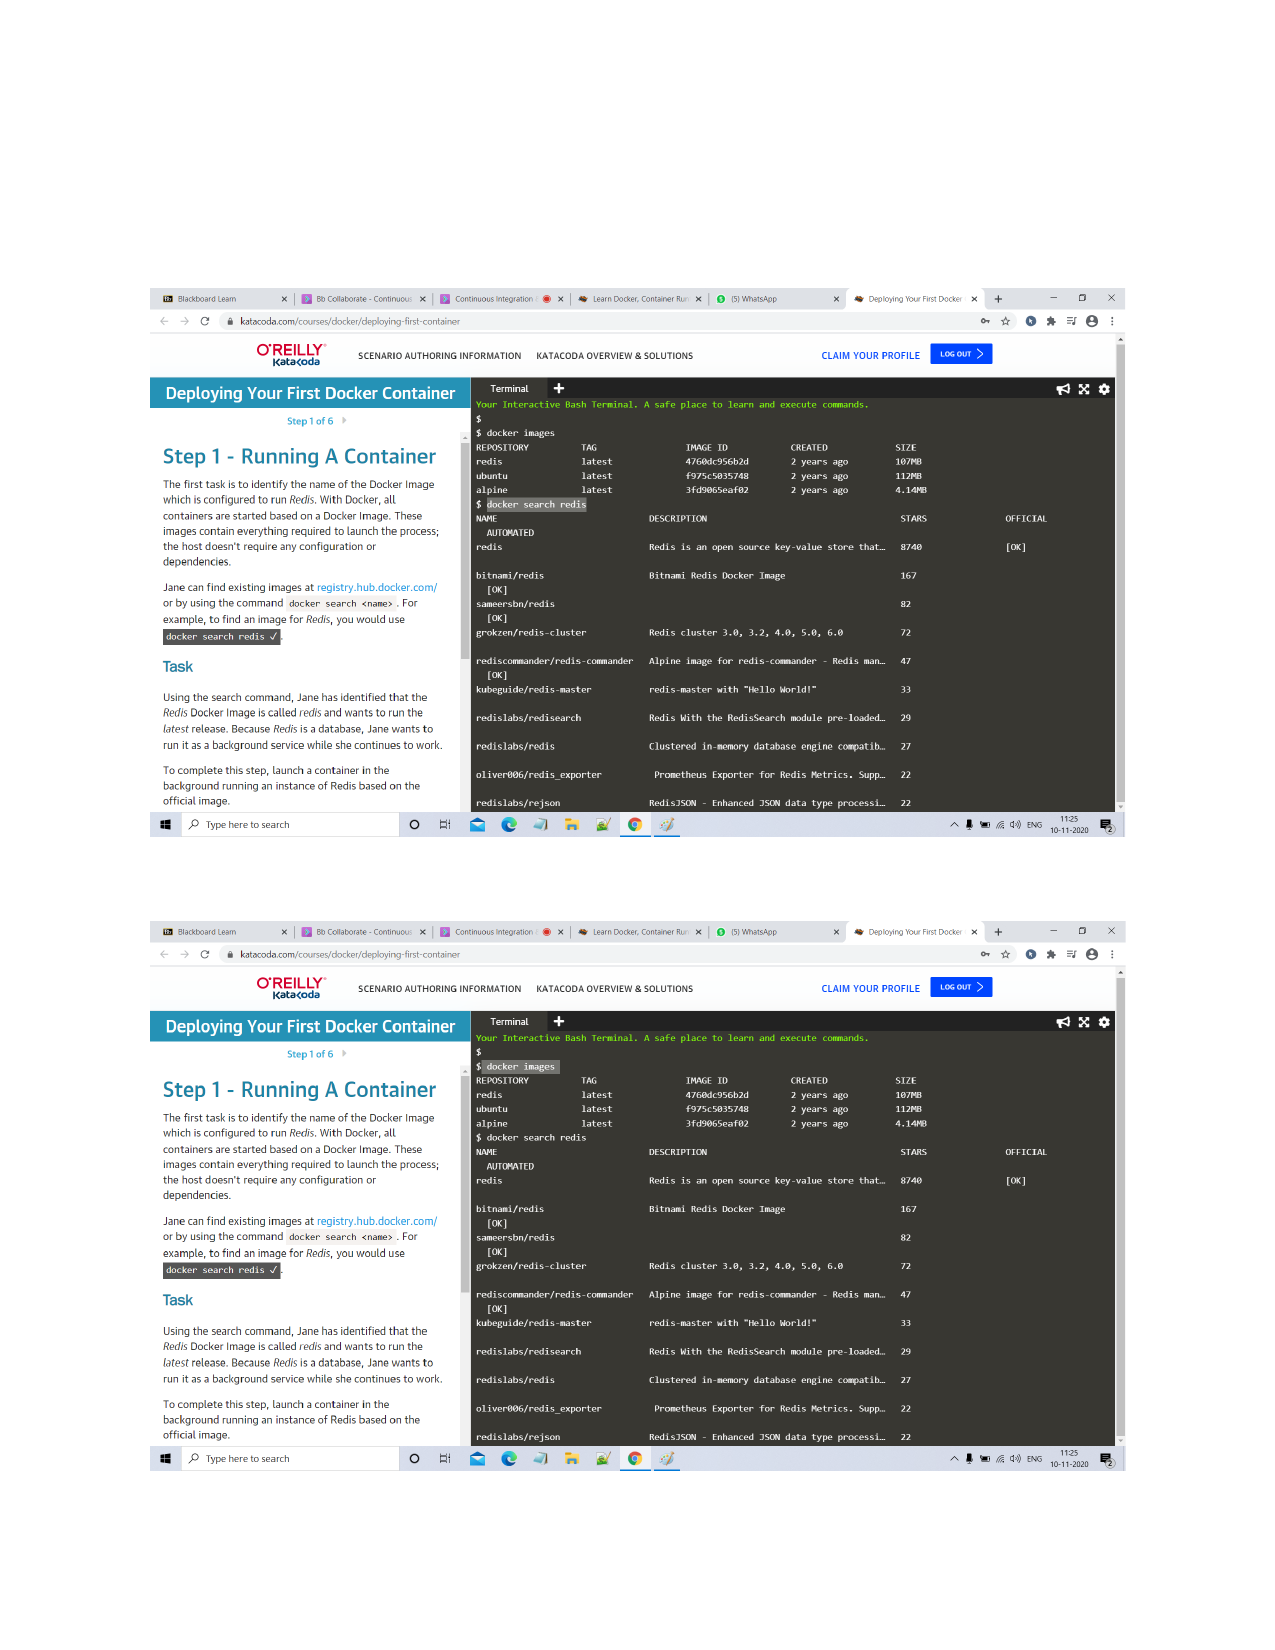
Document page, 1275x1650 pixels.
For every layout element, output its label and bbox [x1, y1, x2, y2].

picture [150, 288, 1125, 837]
picture [150, 921, 1126, 1471]
